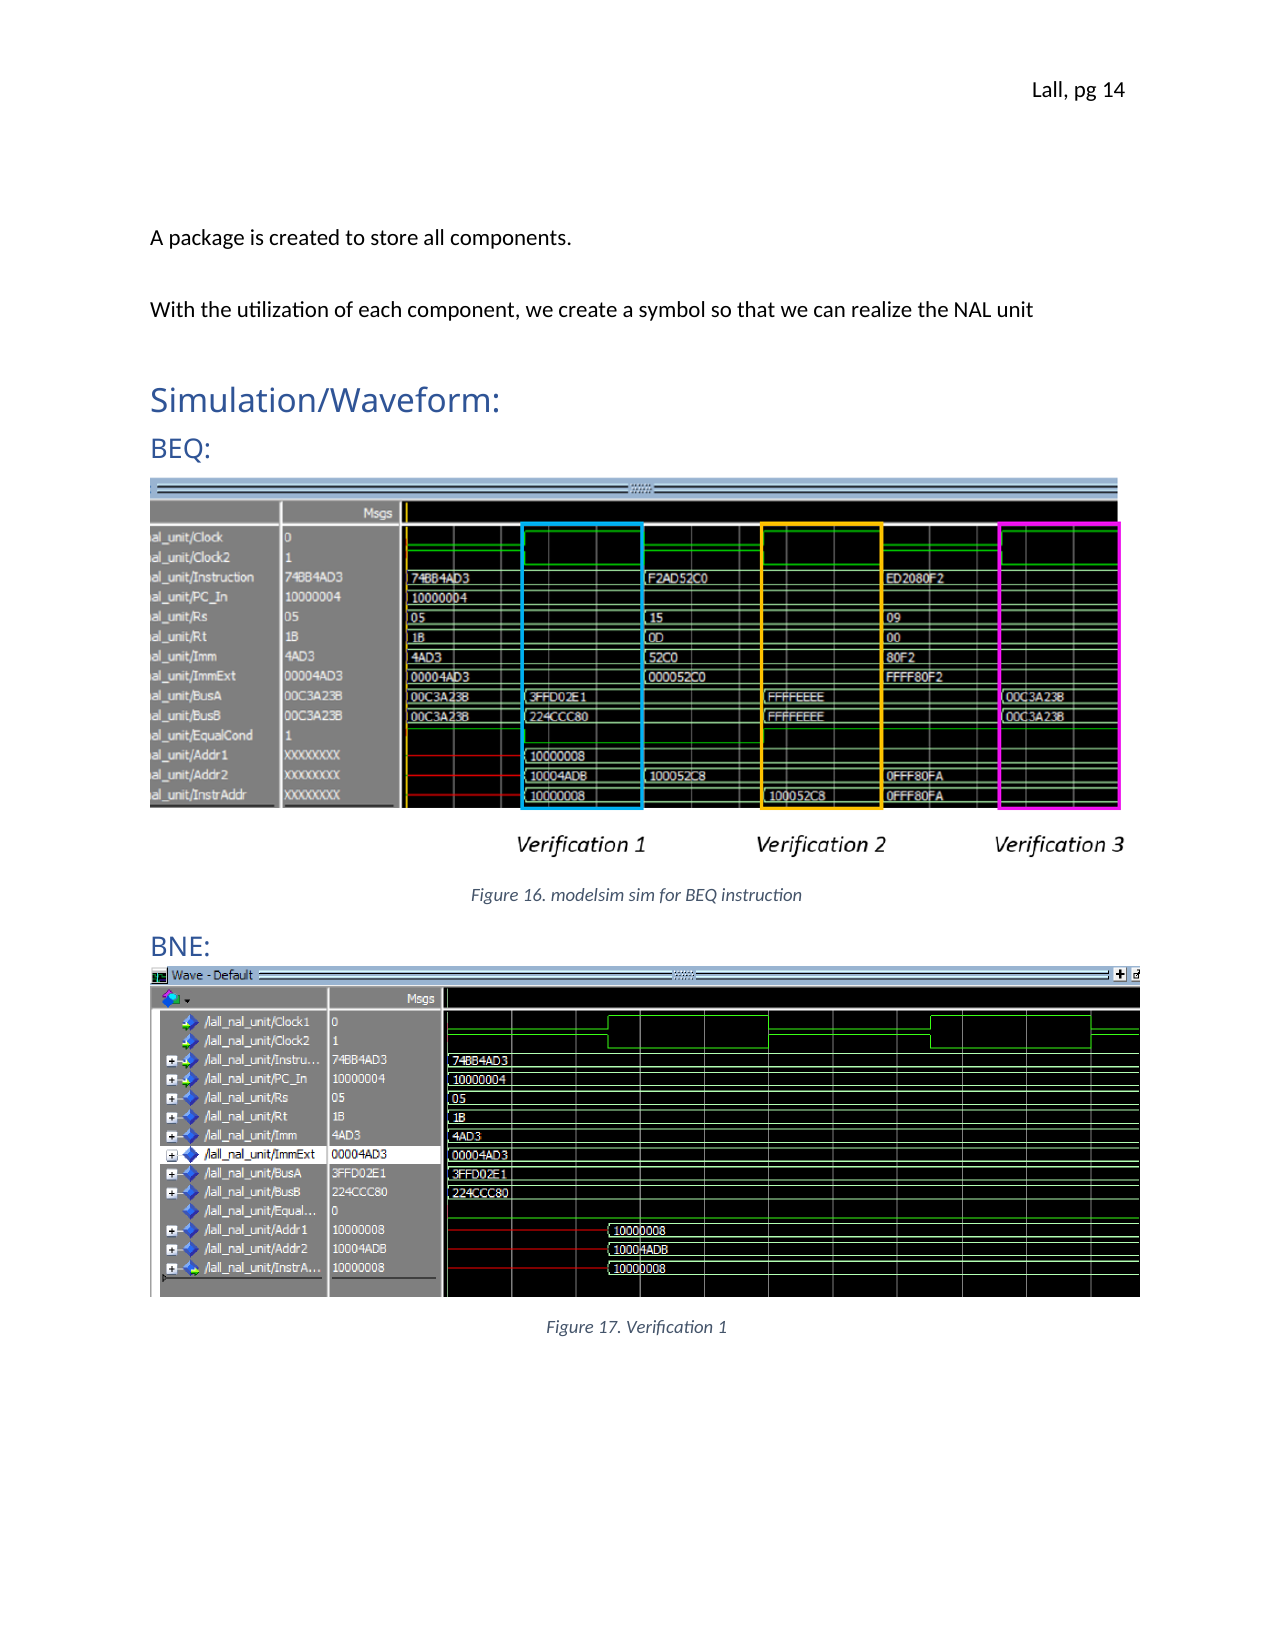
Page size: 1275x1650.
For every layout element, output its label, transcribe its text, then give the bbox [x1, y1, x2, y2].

subtitle Simulation/Waveform: [150, 376, 1125, 422]
picture [150, 469, 1125, 865]
text With the utilization of each component, we create a symbol so that we can realize the NAL unit [150, 295, 1125, 323]
subtitle BNE: [150, 927, 1125, 964]
picture [150, 966, 1140, 1297]
text Figure 17. Verification 1 [150, 1315, 1125, 1338]
subtitle BEQ: [150, 429, 1125, 466]
text A package is created to store all components. [150, 223, 1125, 251]
